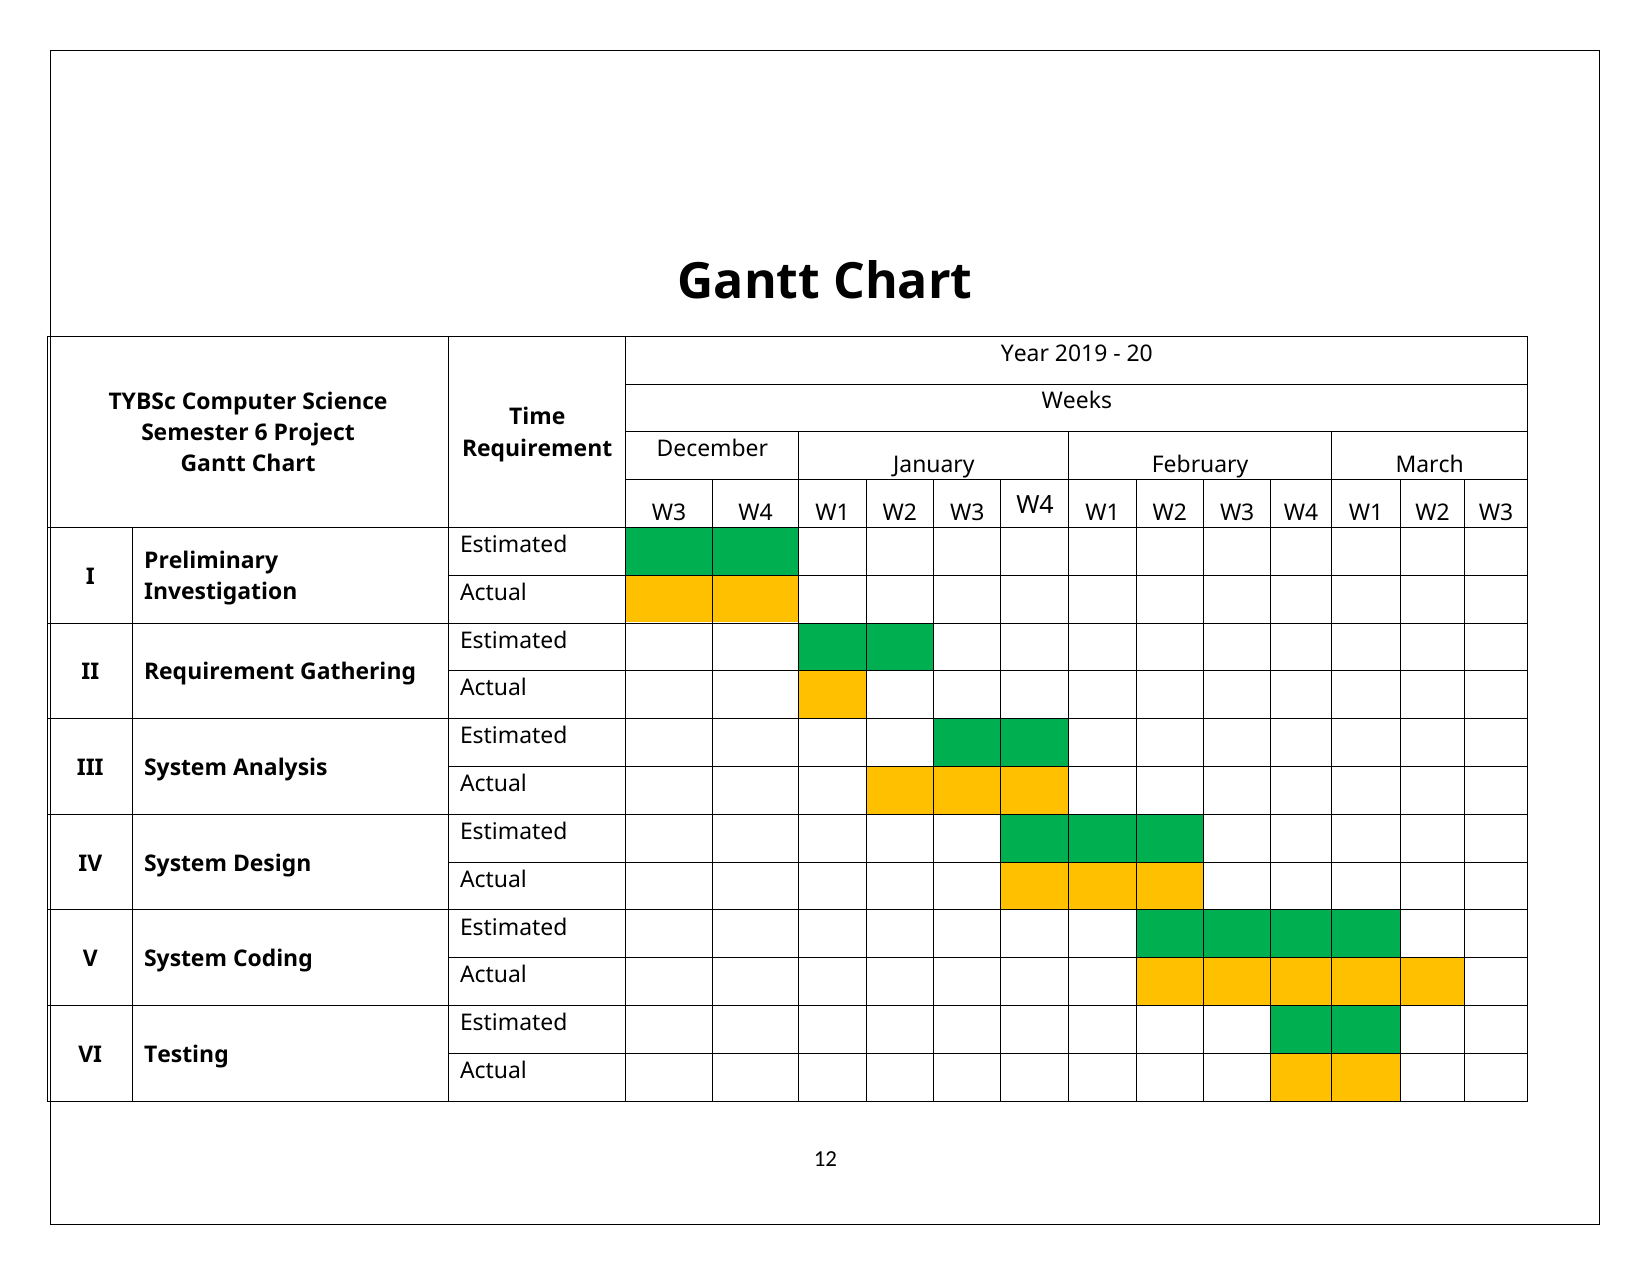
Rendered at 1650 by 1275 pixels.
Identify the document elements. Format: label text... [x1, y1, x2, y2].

table_cell [1001, 910, 1068, 957]
table_cell [1465, 671, 1527, 718]
table_cell [1271, 576, 1331, 622]
table_cell [1401, 719, 1464, 766]
table_cell Preliminary Investigation [133, 528, 448, 622]
table_cell II [51, 624, 132, 718]
table_cell [799, 719, 866, 766]
table_cell Estimated [449, 719, 625, 766]
table_cell Estimated [449, 910, 625, 957]
table_cell W2 [867, 480, 933, 527]
table_cell [626, 1054, 712, 1101]
table_cell [626, 671, 712, 718]
table_cell V [51, 910, 132, 1005]
table_cell [1204, 910, 1270, 957]
table_cell [626, 624, 712, 670]
table_cell [1204, 1054, 1270, 1101]
table_cell [1001, 767, 1068, 814]
table_cell W2 [1401, 480, 1464, 527]
table_cell W3 [1204, 480, 1270, 527]
table_cell [1001, 958, 1068, 1005]
table_cell [1271, 863, 1331, 909]
table_cell [867, 624, 933, 670]
table_cell [1137, 1006, 1203, 1053]
table_cell [1465, 863, 1527, 909]
table_cell [1332, 910, 1400, 957]
table_cell Actual [449, 863, 625, 909]
table_cell [799, 910, 866, 957]
table_cell [1137, 767, 1203, 814]
table_cell [713, 719, 798, 766]
table_cell [1332, 815, 1400, 862]
table_cell [1401, 671, 1464, 718]
table_cell [1271, 815, 1331, 862]
table_cell [713, 958, 798, 1005]
table_cell [934, 671, 1000, 718]
table_cell [713, 671, 798, 718]
table_header TYBSc Computer Science Semester 6 Project Gantt Chart [51, 337, 448, 527]
table_cell System Analysis [133, 719, 448, 814]
table_cell [1271, 528, 1331, 575]
table_cell [1137, 958, 1203, 1005]
table_cell [1001, 528, 1068, 575]
table_cell December [626, 432, 798, 479]
table_cell [1332, 1054, 1400, 1101]
table_cell [1401, 863, 1464, 909]
table_cell [1069, 815, 1136, 862]
table_cell [799, 576, 866, 622]
table_cell System Design [133, 815, 448, 909]
table_cell W1 [1332, 480, 1400, 527]
table_cell Estimated [449, 624, 625, 670]
table_cell [867, 863, 933, 909]
table_cell [934, 624, 1000, 670]
table_cell [1401, 910, 1464, 957]
table_cell [626, 719, 712, 766]
table_cell [1137, 863, 1203, 909]
table_cell [1332, 1006, 1400, 1053]
table_cell III [51, 719, 132, 814]
table_cell [713, 624, 798, 670]
table_cell [1271, 767, 1331, 814]
table_cell [1465, 815, 1527, 862]
table_cell [1465, 528, 1527, 575]
table_cell Testing [133, 1006, 448, 1101]
table_cell [1332, 958, 1400, 1005]
table_cell [1001, 1006, 1068, 1053]
table_cell IV [51, 815, 132, 909]
table_cell Actual [449, 1054, 625, 1101]
table_cell [1465, 576, 1527, 622]
table_cell [867, 767, 933, 814]
table_cell I [51, 528, 132, 622]
table_cell [713, 863, 798, 909]
table_cell [1137, 671, 1203, 718]
table_cell [1465, 767, 1527, 814]
table_cell [713, 1054, 798, 1101]
table_cell [1069, 910, 1136, 957]
table_cell [1332, 671, 1400, 718]
table_cell January [799, 432, 1068, 479]
table_cell [934, 576, 1000, 622]
table_cell System Coding [133, 910, 448, 1005]
table_cell [713, 1006, 798, 1053]
table_cell [1332, 767, 1400, 814]
table_cell [1204, 671, 1270, 718]
text Gantt Chart [150, 245, 1500, 313]
table_cell [1401, 767, 1464, 814]
table_cell Requirement Gathering [133, 624, 448, 718]
table_cell [1271, 1006, 1331, 1053]
table_cell [1465, 1054, 1527, 1101]
table_cell [799, 958, 866, 1005]
table_cell [1069, 671, 1136, 718]
table_cell [1401, 815, 1464, 862]
table_cell [867, 528, 933, 575]
table_cell [799, 624, 866, 670]
table_cell [1271, 910, 1331, 957]
table_cell March [1332, 432, 1527, 479]
table_cell [1204, 815, 1270, 862]
table_cell W3 [1465, 480, 1527, 527]
table_cell [1271, 624, 1331, 670]
table_cell [1204, 1006, 1270, 1053]
table_cell [1332, 528, 1400, 575]
table_cell W4 [1271, 480, 1331, 527]
table_header Year 2019 - 20 [626, 337, 1527, 383]
table_cell [1271, 671, 1331, 718]
table_cell [799, 1054, 866, 1101]
table_cell Weeks [626, 385, 1527, 431]
table_cell [626, 1006, 712, 1053]
table_cell [934, 1054, 1000, 1101]
table_cell [626, 815, 712, 862]
table_cell [1069, 624, 1136, 670]
table_cell [1401, 958, 1464, 1005]
table_cell [934, 958, 1000, 1005]
table_cell [1001, 815, 1068, 862]
table_cell [713, 576, 798, 622]
table_cell W4 [713, 480, 798, 527]
table_cell [626, 576, 712, 622]
table_cell [867, 1054, 933, 1101]
table_cell [1271, 719, 1331, 766]
table_cell [1465, 624, 1527, 670]
table_cell [1401, 1054, 1464, 1101]
table_cell [1001, 576, 1068, 622]
table_cell [1137, 528, 1203, 575]
table_cell [1001, 1054, 1068, 1101]
table_cell [1465, 910, 1527, 957]
table_cell [934, 910, 1000, 957]
table_cell [867, 815, 933, 862]
table_cell [934, 1006, 1000, 1053]
table_cell [713, 815, 798, 862]
table_cell VI [51, 1006, 132, 1101]
table_cell [934, 719, 1000, 766]
table_cell [867, 1006, 933, 1053]
table_cell Actual [449, 958, 625, 1005]
table_cell [934, 815, 1000, 862]
table_cell [1401, 576, 1464, 622]
table_cell [1332, 624, 1400, 670]
table_cell Actual [449, 576, 625, 622]
table_cell [1332, 576, 1400, 622]
table_cell [1204, 624, 1270, 670]
table_cell [1401, 528, 1464, 575]
table_cell W4 [1001, 480, 1068, 527]
table_cell [1465, 719, 1527, 766]
table_cell [713, 528, 798, 575]
table_cell [1069, 1006, 1136, 1053]
table_cell [1069, 863, 1136, 909]
table_cell [1401, 624, 1464, 670]
table_header Time Requirement [449, 337, 625, 527]
table_cell [1001, 624, 1068, 670]
table_cell [713, 910, 798, 957]
table_cell [626, 767, 712, 814]
table_cell [1204, 528, 1270, 575]
table_cell [1137, 576, 1203, 622]
table_cell [1001, 863, 1068, 909]
table_cell [1001, 671, 1068, 718]
table_cell [799, 528, 866, 575]
table_cell [1069, 576, 1136, 622]
table_cell [1069, 958, 1136, 1005]
table_cell [1465, 1006, 1527, 1053]
table_cell Estimated [449, 1006, 625, 1053]
table_cell [1271, 958, 1331, 1005]
table_cell [799, 767, 866, 814]
table_cell [799, 815, 866, 862]
table_cell W1 [799, 480, 866, 527]
table_cell [867, 576, 933, 622]
table_cell Actual [449, 671, 625, 718]
table_cell W3 [934, 480, 1000, 527]
table_cell [626, 863, 712, 909]
table_cell W3 [626, 480, 712, 527]
table_cell [713, 767, 798, 814]
table_cell [1069, 719, 1136, 766]
table_cell [1137, 910, 1203, 957]
table_cell [1137, 815, 1203, 862]
table_cell [934, 528, 1000, 575]
table_cell [1204, 863, 1270, 909]
table_cell [626, 958, 712, 1005]
table_cell [867, 958, 933, 1005]
table_cell [1204, 576, 1270, 622]
table_cell [1204, 958, 1270, 1005]
table_cell [1204, 767, 1270, 814]
table_cell [934, 863, 1000, 909]
table_cell [1401, 1006, 1464, 1053]
table_cell [867, 671, 933, 718]
table_cell [1069, 767, 1136, 814]
table_cell Estimated [449, 528, 625, 575]
table_cell [1069, 528, 1136, 575]
table_cell [1332, 863, 1400, 909]
table_cell February [1069, 432, 1331, 479]
table_cell [1137, 624, 1203, 670]
table_cell Actual [449, 767, 625, 814]
table_cell [626, 910, 712, 957]
table_cell [1465, 958, 1527, 1005]
table_cell [1137, 1054, 1203, 1101]
table_cell [867, 719, 933, 766]
table_cell [867, 910, 933, 957]
table_cell [626, 528, 712, 575]
table_cell [1271, 1054, 1331, 1101]
table_cell [799, 1006, 866, 1053]
table_cell [1204, 719, 1270, 766]
table_cell [1332, 719, 1400, 766]
table_cell [799, 863, 866, 909]
table_cell [1137, 719, 1203, 766]
table_cell [799, 671, 866, 718]
table_cell Estimated [449, 815, 625, 862]
table_cell W2 [1137, 480, 1203, 527]
table_cell [934, 767, 1000, 814]
table_cell W1 [1069, 480, 1136, 527]
table_cell [1069, 1054, 1136, 1101]
table_cell [1001, 719, 1068, 766]
